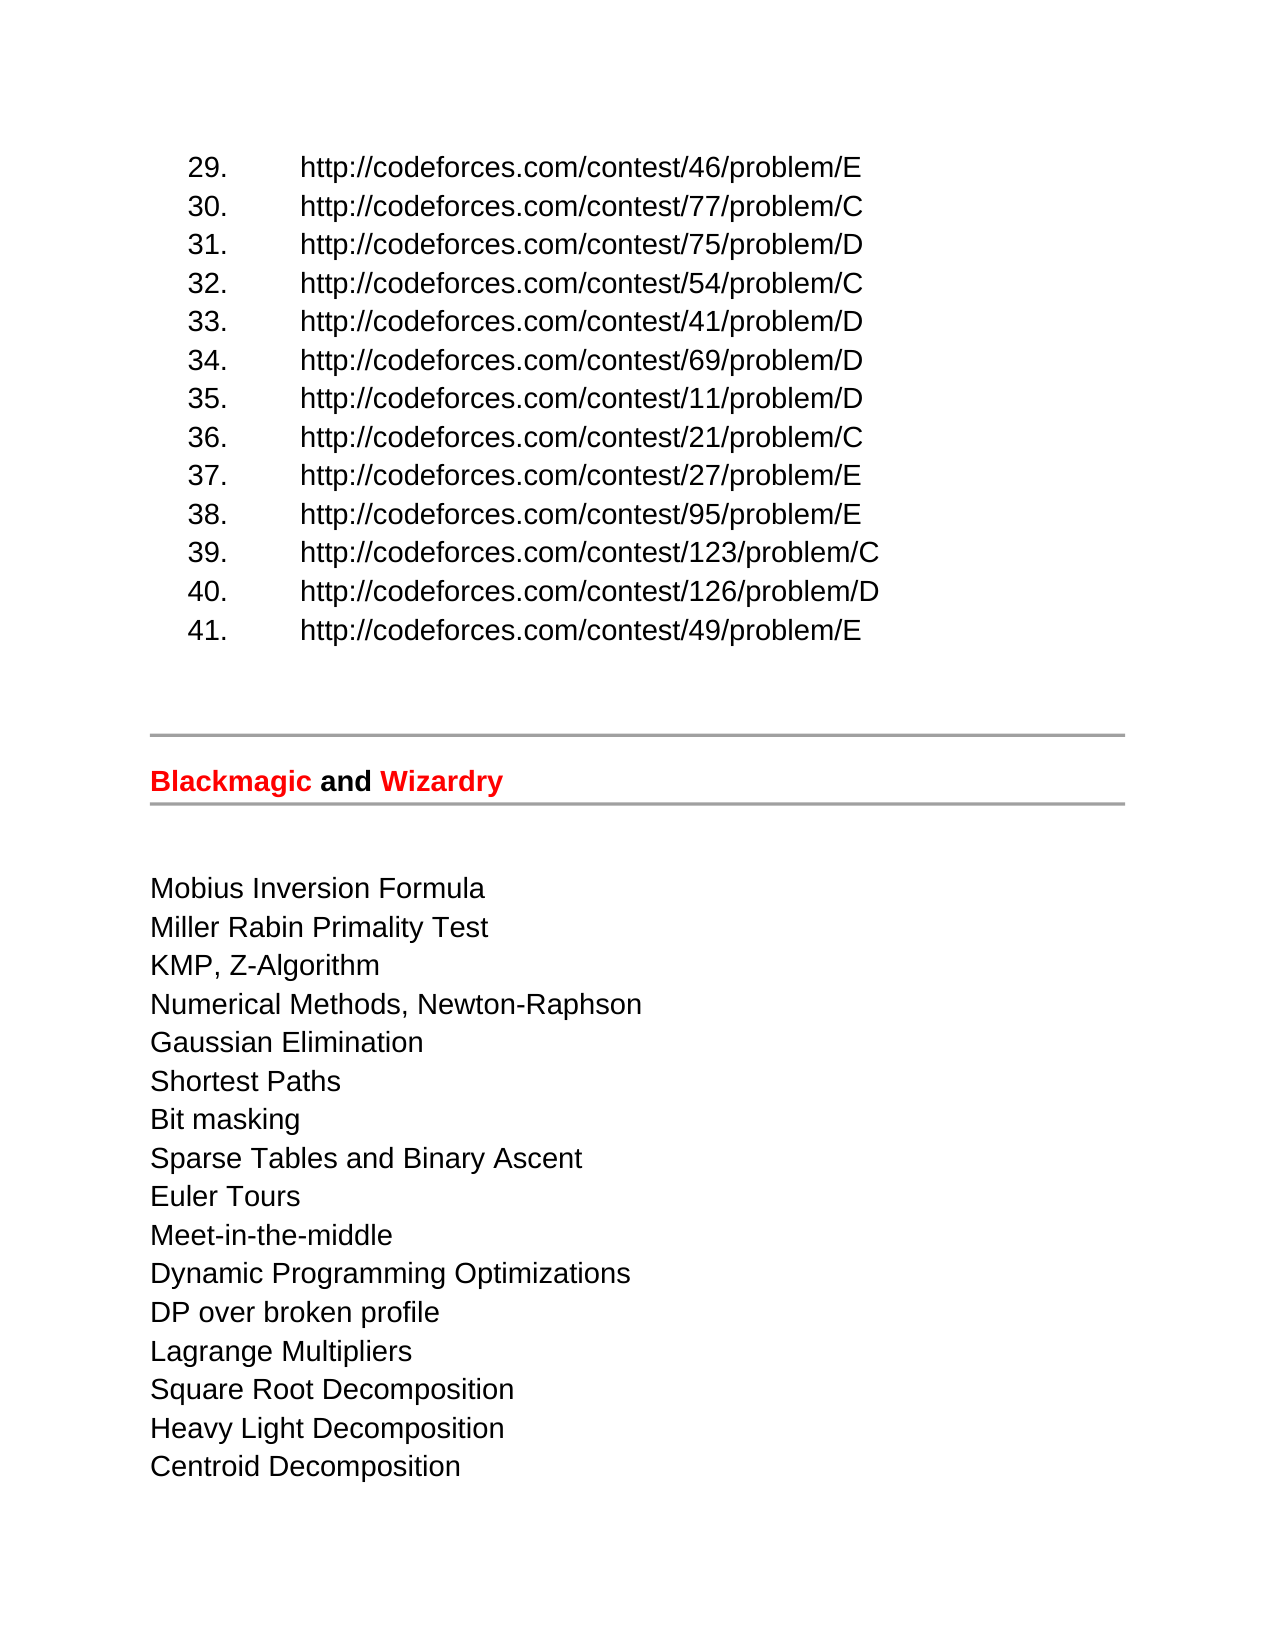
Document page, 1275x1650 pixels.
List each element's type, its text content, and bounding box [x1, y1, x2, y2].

list http://codeforces.com/contest/27/problem/E [187, 458, 1125, 492]
text Shortest Paths [150, 1064, 1125, 1097]
text Gaussian Elimination [150, 1025, 1125, 1059]
text Euler Tours [150, 1179, 1125, 1213]
list http://codeforces.com/contest/21/problem/C [187, 420, 1125, 453]
text Meet-in-the-middle [150, 1218, 1125, 1252]
text KMP, Z-Algorithm [150, 948, 1125, 982]
list http://codeforces.com/contest/46/problem/E [187, 150, 1125, 183]
list http://codeforces.com/contest/77/problem/C [187, 188, 1125, 222]
text Heavy Light Decomposition [150, 1411, 1125, 1444]
text DP over broken profile [150, 1295, 1125, 1329]
list http://codeforces.com/contest/126/problem/D [187, 574, 1125, 607]
text Blackmagic and Wizardry [150, 764, 1125, 797]
text Miller Rabin Primality Test [150, 910, 1125, 943]
list http://codeforces.com/contest/123/problem/C [187, 535, 1125, 569]
text Numerical Methods, Newton-Raphson [150, 987, 1125, 1020]
text Centroid Decomposition [150, 1449, 1125, 1483]
list http://codeforces.com/contest/54/problem/C [187, 266, 1125, 299]
text Mobius Inversion Formula [150, 871, 1125, 905]
list http://codeforces.com/contest/11/problem/D [187, 381, 1125, 415]
text Square Root Decomposition [150, 1372, 1125, 1406]
text Dynamic Programming Optimizations [150, 1257, 1125, 1290]
list http://codeforces.com/contest/75/problem/D [187, 227, 1125, 261]
text Bit masking [150, 1102, 1125, 1136]
list http://codeforces.com/contest/41/problem/D [187, 304, 1125, 338]
text Sparse Tables and Binary Ascent [150, 1141, 1125, 1174]
list http://codeforces.com/contest/49/problem/E [187, 612, 1125, 646]
list http://codeforces.com/contest/69/problem/D [187, 343, 1125, 376]
list http://codeforces.com/contest/95/problem/E [187, 497, 1125, 530]
text Lagrange Multipliers [150, 1334, 1125, 1367]
